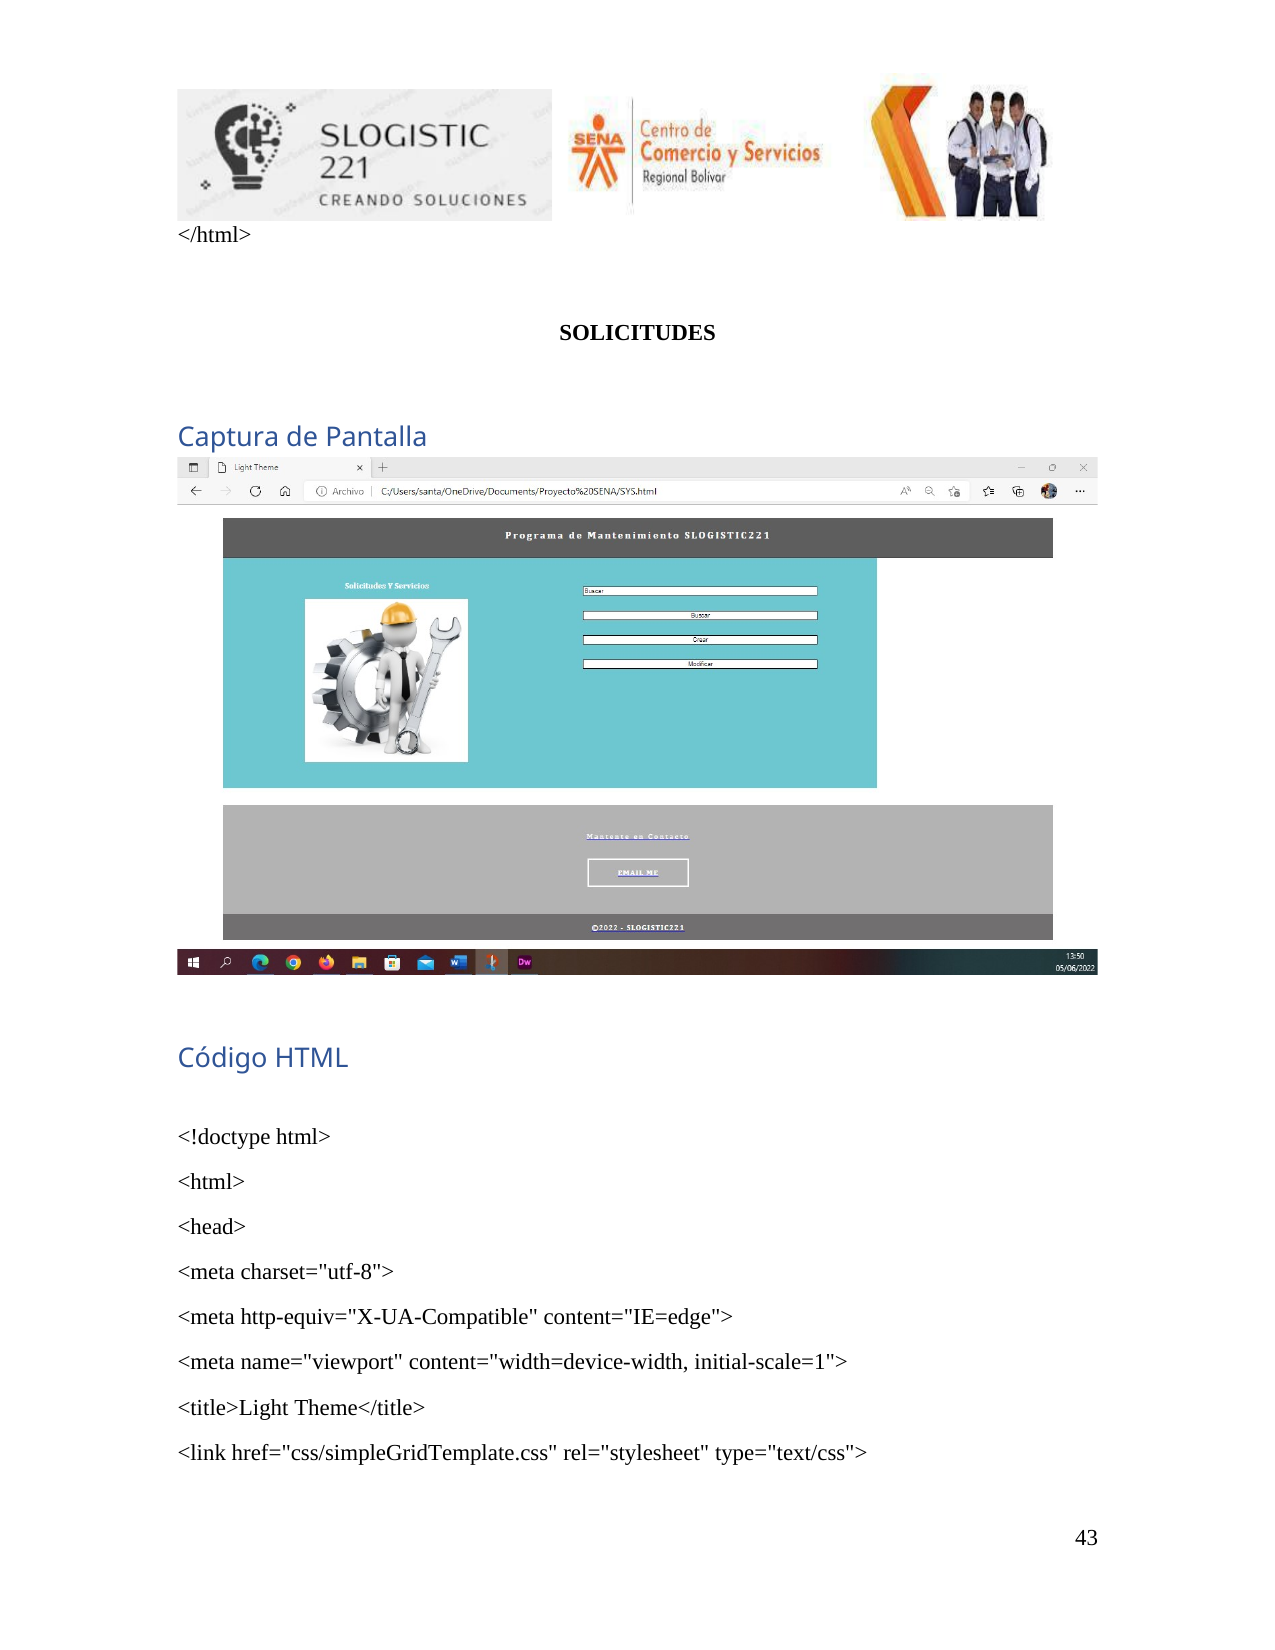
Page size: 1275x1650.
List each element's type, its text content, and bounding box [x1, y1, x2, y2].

text <!doctype html> [177, 1123, 1098, 1149]
picture [177, 457, 1098, 975]
text <head> [177, 1213, 1098, 1239]
subtitle Código HTML [177, 1038, 1098, 1075]
text </html> [177, 221, 1098, 247]
text <meta http-equiv="X-UA-Compatible" content="IE=edge"> [177, 1303, 1098, 1330]
subtitle Captura de Pantalla [177, 418, 1098, 454]
text <meta charset="utf-8"> [177, 1258, 1098, 1284]
text <title>Light Theme</title> [177, 1393, 1098, 1420]
picture [177, 73, 1068, 221]
text <link href="css/simpleGridTemplate.css" rel="stylesheet" type="text/css"> [177, 1439, 1098, 1465]
text <html> [177, 1168, 1098, 1194]
subtitle SOLICITUDES [177, 319, 1098, 346]
text <meta name="viewport" content="width=device-width, initial-scale=1"> [177, 1348, 1098, 1375]
